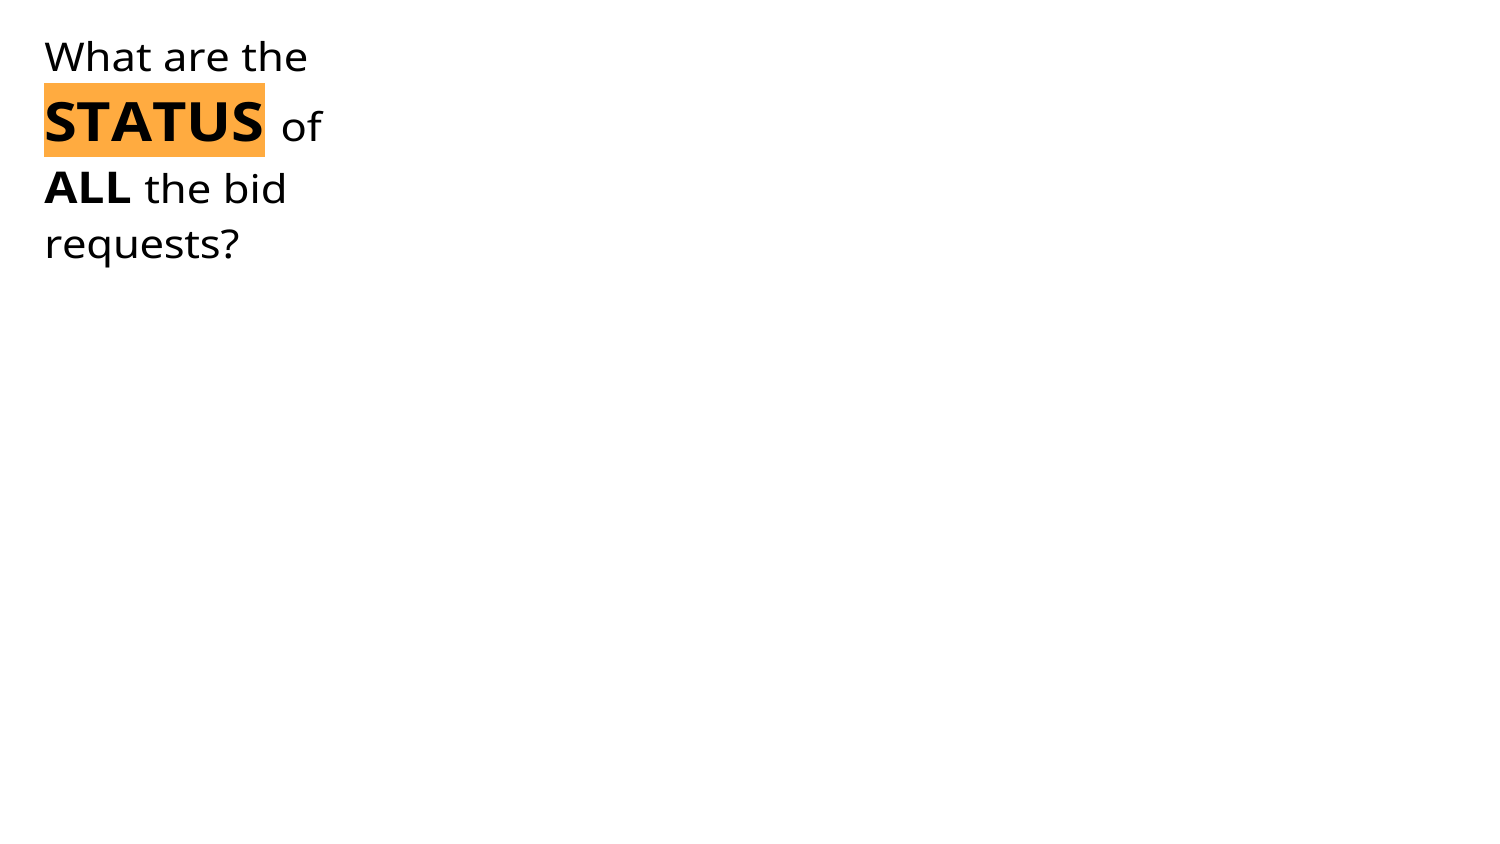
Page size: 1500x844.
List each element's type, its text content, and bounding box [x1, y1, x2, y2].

text What are the STATUS of ALL the bid requests? [44, 29, 342, 271]
